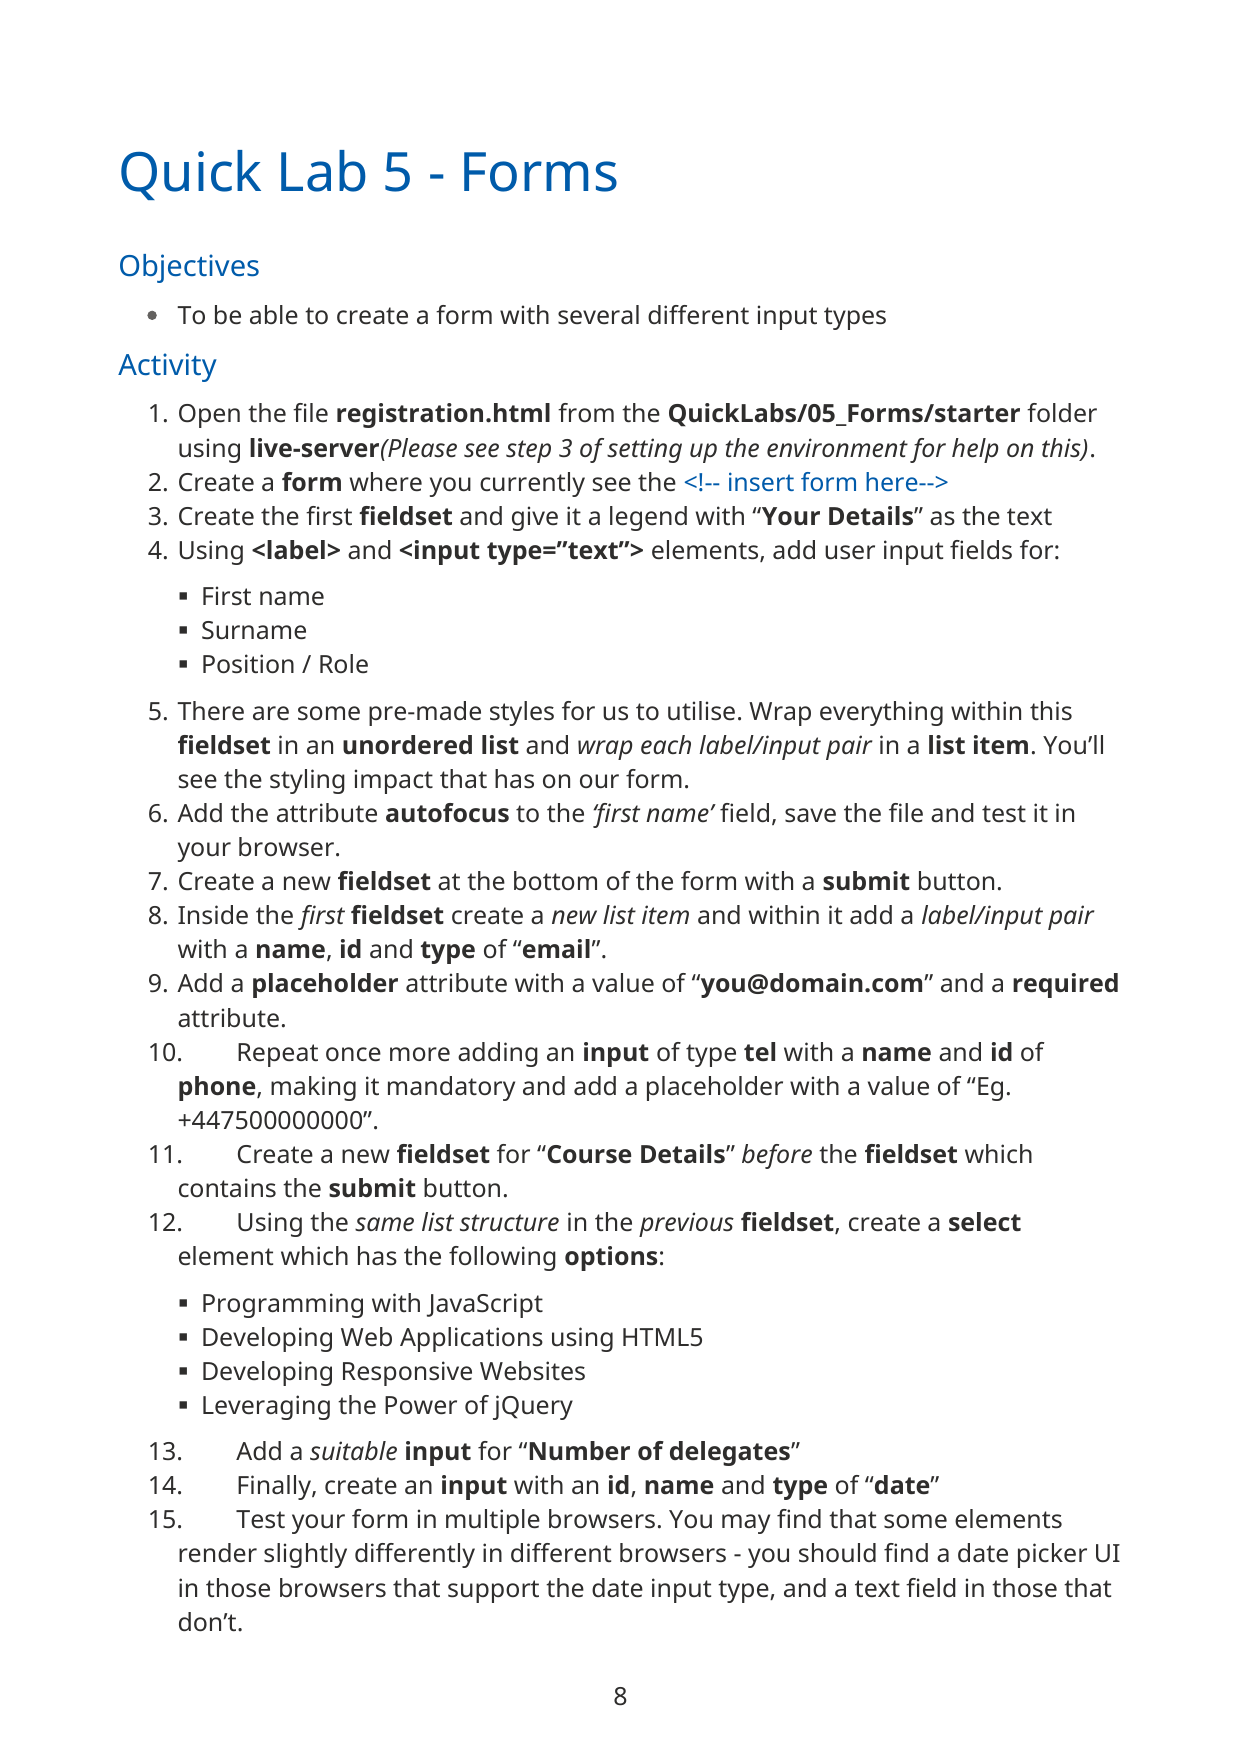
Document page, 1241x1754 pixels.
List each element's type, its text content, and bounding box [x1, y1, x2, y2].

subtitle Objectives [118, 245, 1122, 285]
text Add a suitable input for “Number of delegates” [148, 1434, 1122, 1468]
text Add the attribute autofocus to the ‘first name’ field, save the file and test it in your browser. [148, 796, 1122, 864]
list Repeat once more adding an input of type tel with a name and id of phone, making it mandatory and add a placeholder with a value of “Eg. +447500000000”. [148, 1034, 1122, 1136]
text Inside the first fieldset create a new list item and within it add a label/input pair with a name, id and type of “email”. [148, 898, 1122, 966]
text Finally, create an input with an id, name and type of “date” [148, 1468, 1122, 1502]
list Leveraging the Power of jQuery [177, 1387, 1122, 1421]
list Add a placeholder attribute with a value of “you@domain.com” and a required attribute. [148, 966, 1122, 1034]
text Create a new fieldset for “Course Details” before the fieldset which contains the submit button. [148, 1136, 1122, 1204]
text Create a new fieldset at the bottom of the form with a submit button. [148, 864, 1122, 898]
list Position / Role [177, 647, 1122, 681]
list First name [177, 579, 1122, 613]
text Create a form where you currently see the <!-- insert form here--> [148, 464, 1122, 498]
list Open the file registration.html from the QuickLabs/05_Forms/starter folder using live-server(Please see step 3 of setting up the environment for help on this). [148, 396, 1122, 464]
subtitle Quick Lab 5 - Forms [118, 134, 1122, 208]
list Programming with JavaScript [177, 1285, 1122, 1319]
list Developing Web Applications using HTML5 [177, 1319, 1122, 1353]
list Surname [177, 613, 1122, 647]
text Using <label> and <input type=”text”> elements, add user input fields for: [148, 532, 1122, 566]
text Using the same list structure in the previous fieldset, create a select element which has the following options: [148, 1204, 1122, 1273]
text Create the first fieldset and give it a legend with “Your Details” as the text [148, 498, 1122, 532]
list Developing Responsive Websites [177, 1353, 1122, 1387]
text Test your form in multiple browsers. You may find that some elements render slightly differently in different browsers - you should find a date picker UI in those browsers that support the date input type, and a text field in those that don’t. [148, 1502, 1122, 1638]
subtitle Activity [118, 344, 1122, 384]
text To be able to create a form with several different input types [148, 297, 1122, 331]
text There are some pre-made styles for us to utilise. Wrap everything within this fieldset in an unordered list and wrap each label/input pair in a list item. You’ll see the styling impact that has on our form. [148, 694, 1122, 796]
